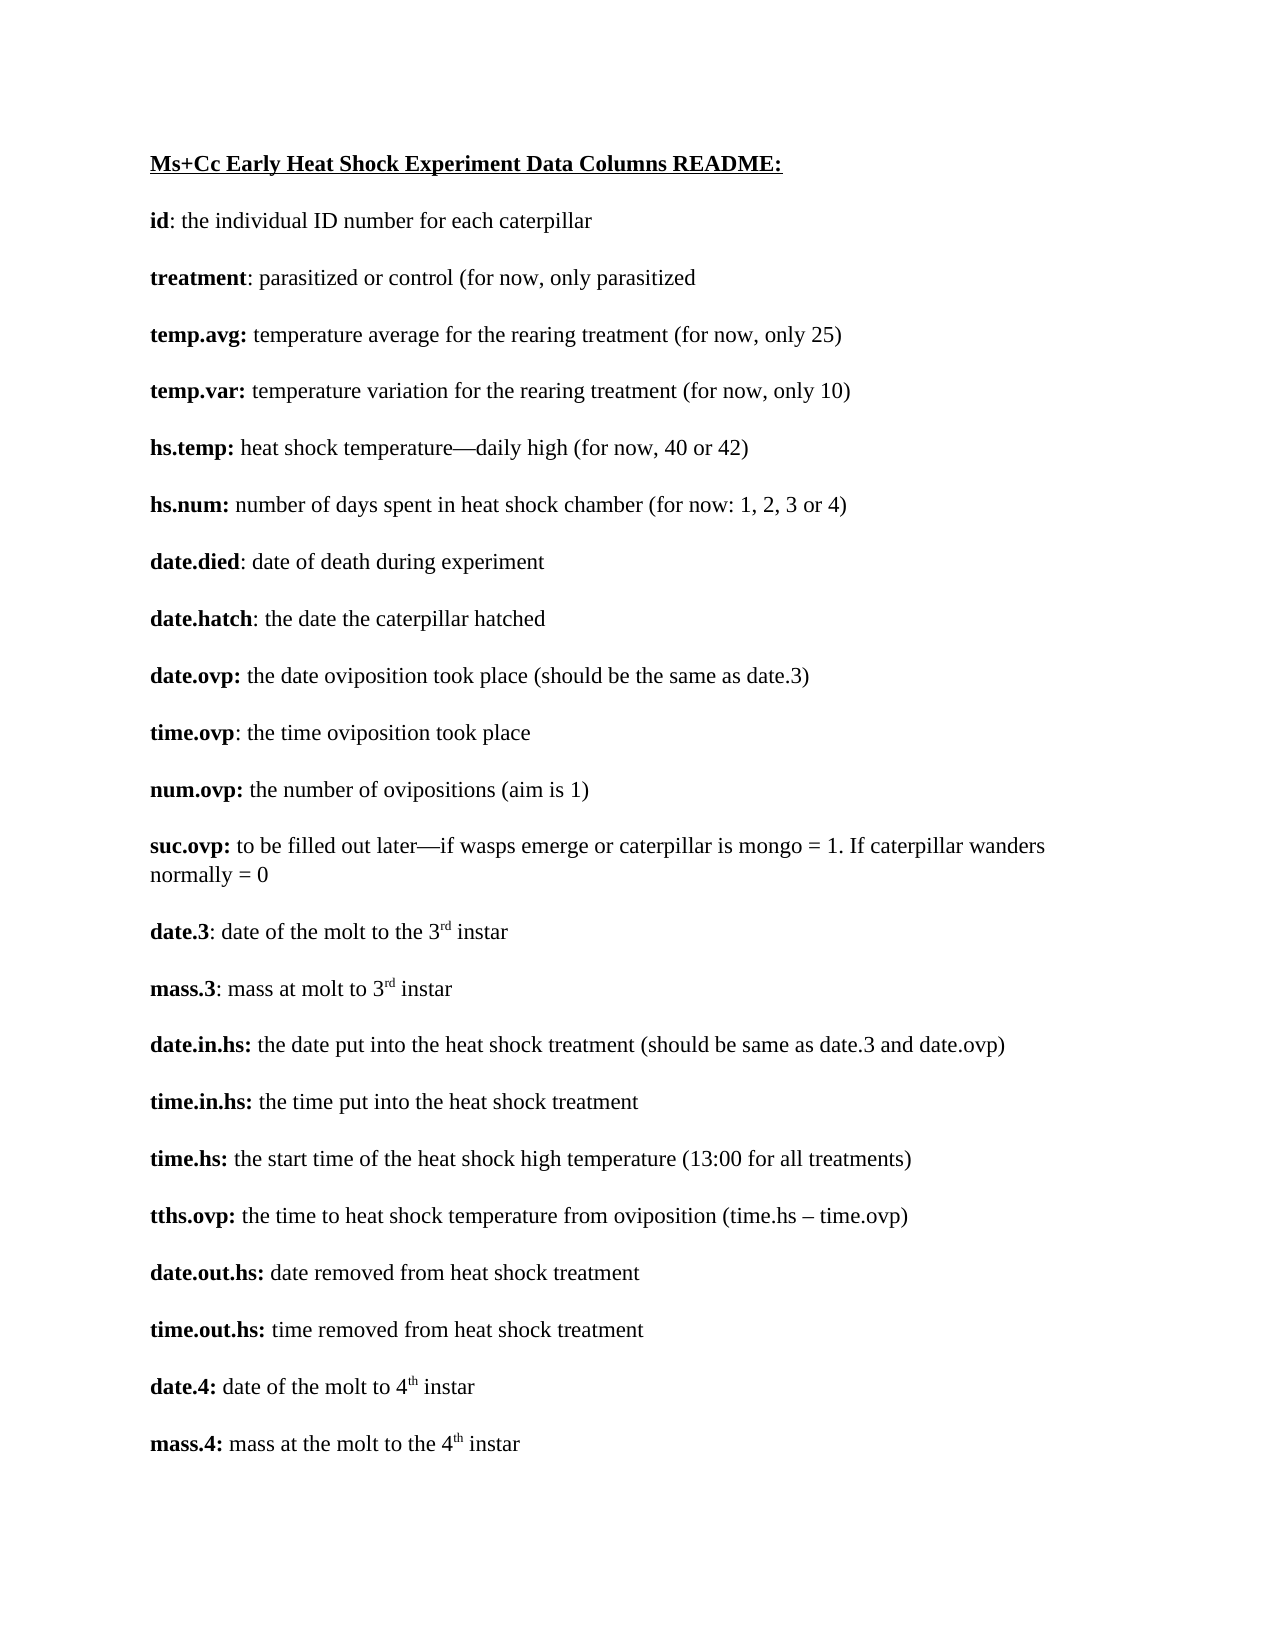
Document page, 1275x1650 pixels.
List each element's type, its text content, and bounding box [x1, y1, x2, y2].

text date.out.hs: date removed from heat shock treatment [150, 1259, 1125, 1285]
text num.ovp: the number of ovipositions (aim is 1) [150, 776, 1125, 802]
text date.in.hs: the date put into the heat shock treatment (should be same as date.3 and date.ovp) [150, 1032, 1125, 1058]
text hs.num: number of days spent in heat shock chamber (for now: 1, 2, 3 or 4) [150, 491, 1125, 518]
text mass.3: mass at molt to 3rd instar [150, 975, 1125, 1001]
text suc.ovp: to be filled out later—if wasps emerge or caterpillar is mongo = 1. If caterpillar wanders normally = 0 [150, 832, 1125, 887]
text date.ovp: the date oviposition took place (should be the same as date.3) [150, 662, 1125, 688]
text tths.ovp: the time to heat shock temperature from oviposition (time.hs – time.ovp) [150, 1202, 1125, 1228]
text date.died: date of death during experiment [150, 548, 1125, 574]
text treatment: parasitized or control (for now, only parasitized [150, 264, 1125, 290]
text temp.avg: temperature average for the rearing treatment (for now, only 25) [150, 321, 1125, 347]
text mass.4: mass at the molt to the 4th instar [150, 1430, 1125, 1456]
text date.3: date of the molt to the 3rd instar [150, 918, 1125, 944]
text hs.temp: heat shock temperature—daily high (for now, 40 or 42) [150, 434, 1125, 461]
text time.ovp: the time oviposition took place [150, 719, 1125, 745]
text time.hs: the start time of the heat shock high temperature (13:00 for all treatments) [150, 1145, 1125, 1172]
text id: the individual ID number for each caterpillar [150, 207, 1125, 233]
text temp.var: temperature variation for the rearing treatment (for now, only 10) [150, 377, 1125, 404]
text date.4: date of the molt to 4th instar [150, 1373, 1125, 1399]
text time.out.hs: time removed from heat shock treatment [150, 1316, 1125, 1342]
text Ms+Cc Early Heat Shock Experiment Data Columns README: [150, 150, 1125, 176]
text date.hatch: the date the caterpillar hatched [150, 605, 1125, 631]
text time.in.hs: the time put into the heat shock treatment [150, 1088, 1125, 1115]
